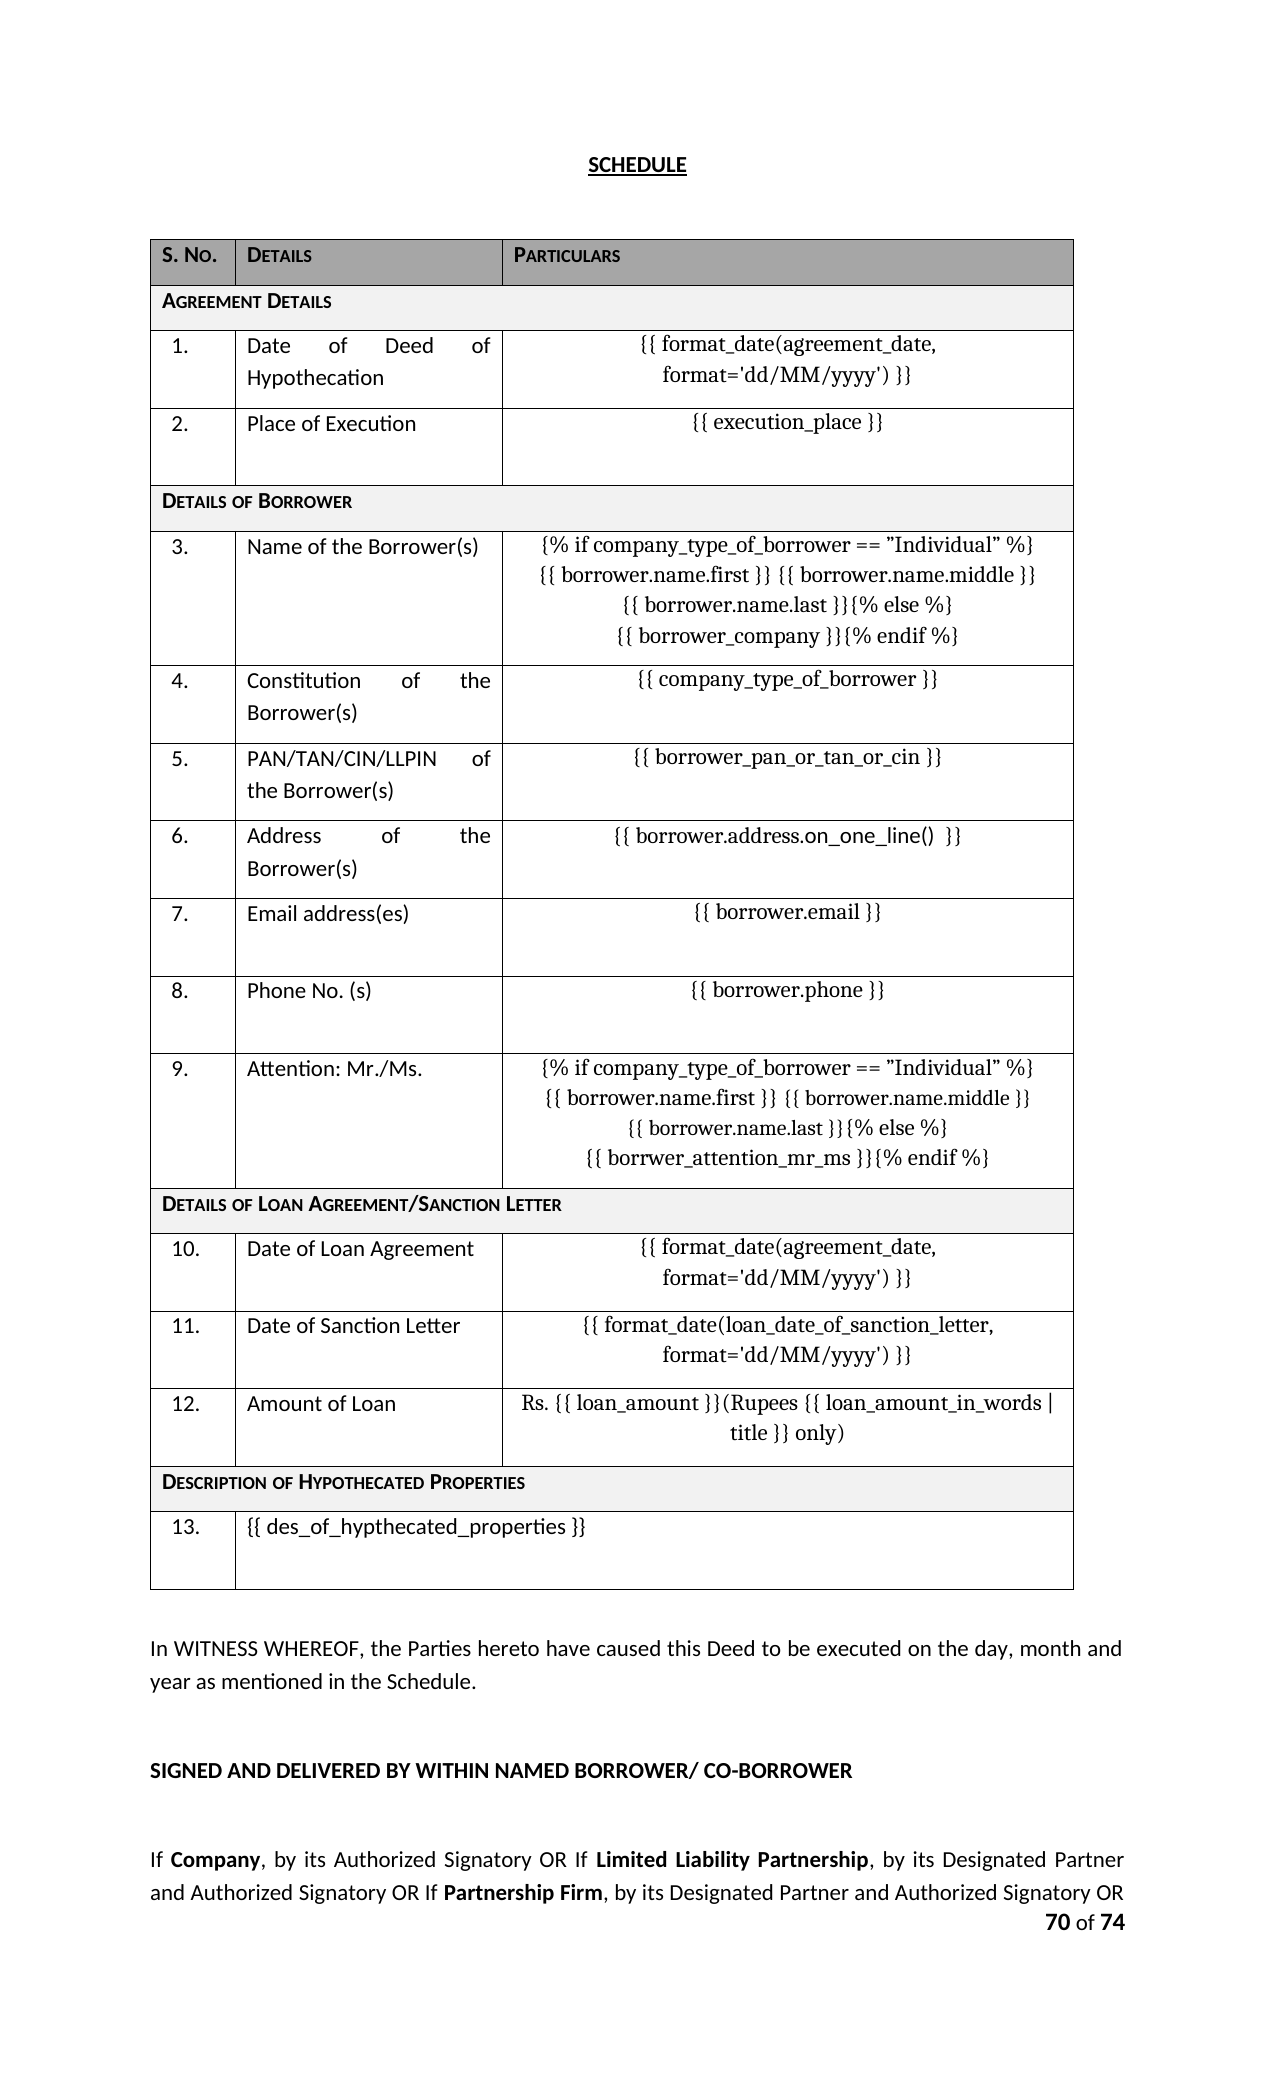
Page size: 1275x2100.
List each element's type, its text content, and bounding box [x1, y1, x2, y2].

table_cell [151, 1512, 235, 1589]
table_cell Agreement Details [151, 286, 1073, 330]
table_cell {{ company_type_of_borrower }} [503, 666, 1073, 743]
table_cell [151, 1389, 235, 1466]
table_cell Phone No. (s) [236, 977, 502, 1053]
table_cell [151, 331, 235, 408]
table_cell Address of the Borrower(s) [236, 821, 502, 898]
table_cell {{ execution_place }} [503, 409, 1073, 485]
table_cell [151, 1234, 235, 1311]
table_cell {{ borrower.email }} [503, 899, 1073, 976]
table_cell [151, 821, 235, 898]
table_cell {{ format_date(agreement_date, format='dd/MM/yyyy') }} [503, 331, 1073, 408]
table_cell {{ borrower_pan_or_tan_or_cin }} [503, 744, 1073, 820]
table_cell Date of Deed of Hypothecation [236, 331, 502, 408]
table_header Details [236, 240, 502, 285]
table_cell Rs. {{ loan_amount }}(Rupees {{ loan_amount_in_words | title }} only) [503, 1389, 1073, 1466]
table_cell {% if company_type_of_borrower == ”Individual” %}{{ borrower.name.first }} {{ borrower.name.middle }} {{ borrower.name.last }}{% else %}{{ borrower_company }}{% endif %} [503, 532, 1073, 665]
table_cell PAN/TAN/CIN/LLPIN of the Borrower(s) [236, 744, 502, 820]
table_cell {{ borrower.address.on_one_line() }} [503, 821, 1073, 898]
table_cell [151, 409, 235, 485]
table_cell [151, 666, 235, 743]
table_cell [151, 1054, 235, 1188]
table_header Particulars [503, 240, 1073, 285]
table_cell Details of Loan Agreement/Sanction Letter [151, 1189, 1073, 1233]
table_cell Attention: Mr./Ms. [236, 1054, 502, 1188]
table_cell [151, 1312, 235, 1388]
table_cell [151, 744, 235, 820]
text SCHEDULE [150, 150, 1125, 178]
table_cell Amount of Loan [236, 1389, 502, 1466]
table_cell {{ des_of_hypthecated_properties }} [236, 1512, 1073, 1589]
table_cell Place of Execution [236, 409, 502, 485]
table_header S. No. [151, 240, 235, 285]
table_cell Date of Sanction Letter [236, 1312, 502, 1388]
table_cell {% if company_type_of_borrower == ”Individual” %}{{ borrower.name.first }} {{ borrower.name.middle }} {{ borrower.name.last }}{% else %}{{ borrwer_attention_mr_ms }}{% endif %} [503, 1054, 1073, 1188]
table_cell Details of Borrower [151, 486, 1073, 531]
table_cell [151, 977, 235, 1053]
table_cell Constitution of the Borrower(s) [236, 666, 502, 743]
table_cell Description of Hypothecated Properties [151, 1467, 1073, 1511]
text In WITNESS WHEREOF, the Parties hereto have caused this Deed to be executed on the day, month and year as mentioned in the Schedule. [150, 1634, 1125, 1695]
table_cell {{ format_date(loan_date_of_sanction_letter, format='dd/MM/yyyy') }} [503, 1312, 1073, 1388]
table_cell {{ borrower.phone }} [503, 977, 1073, 1053]
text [150, 1846, 1125, 1906]
text SIGNED AND DELIVERED BY WITHIN NAMED BORROWER/ CO-BORROWER [150, 1756, 1125, 1784]
table_cell {{ format_date(agreement_date, format='dd/MM/yyyy') }} [503, 1234, 1073, 1311]
table_cell Name of the Borrower(s) [236, 532, 502, 665]
table_cell [151, 899, 235, 976]
table_cell [151, 532, 235, 665]
table_cell Date of Loan Agreement [236, 1234, 502, 1311]
table_cell Email address(es) [236, 899, 502, 976]
